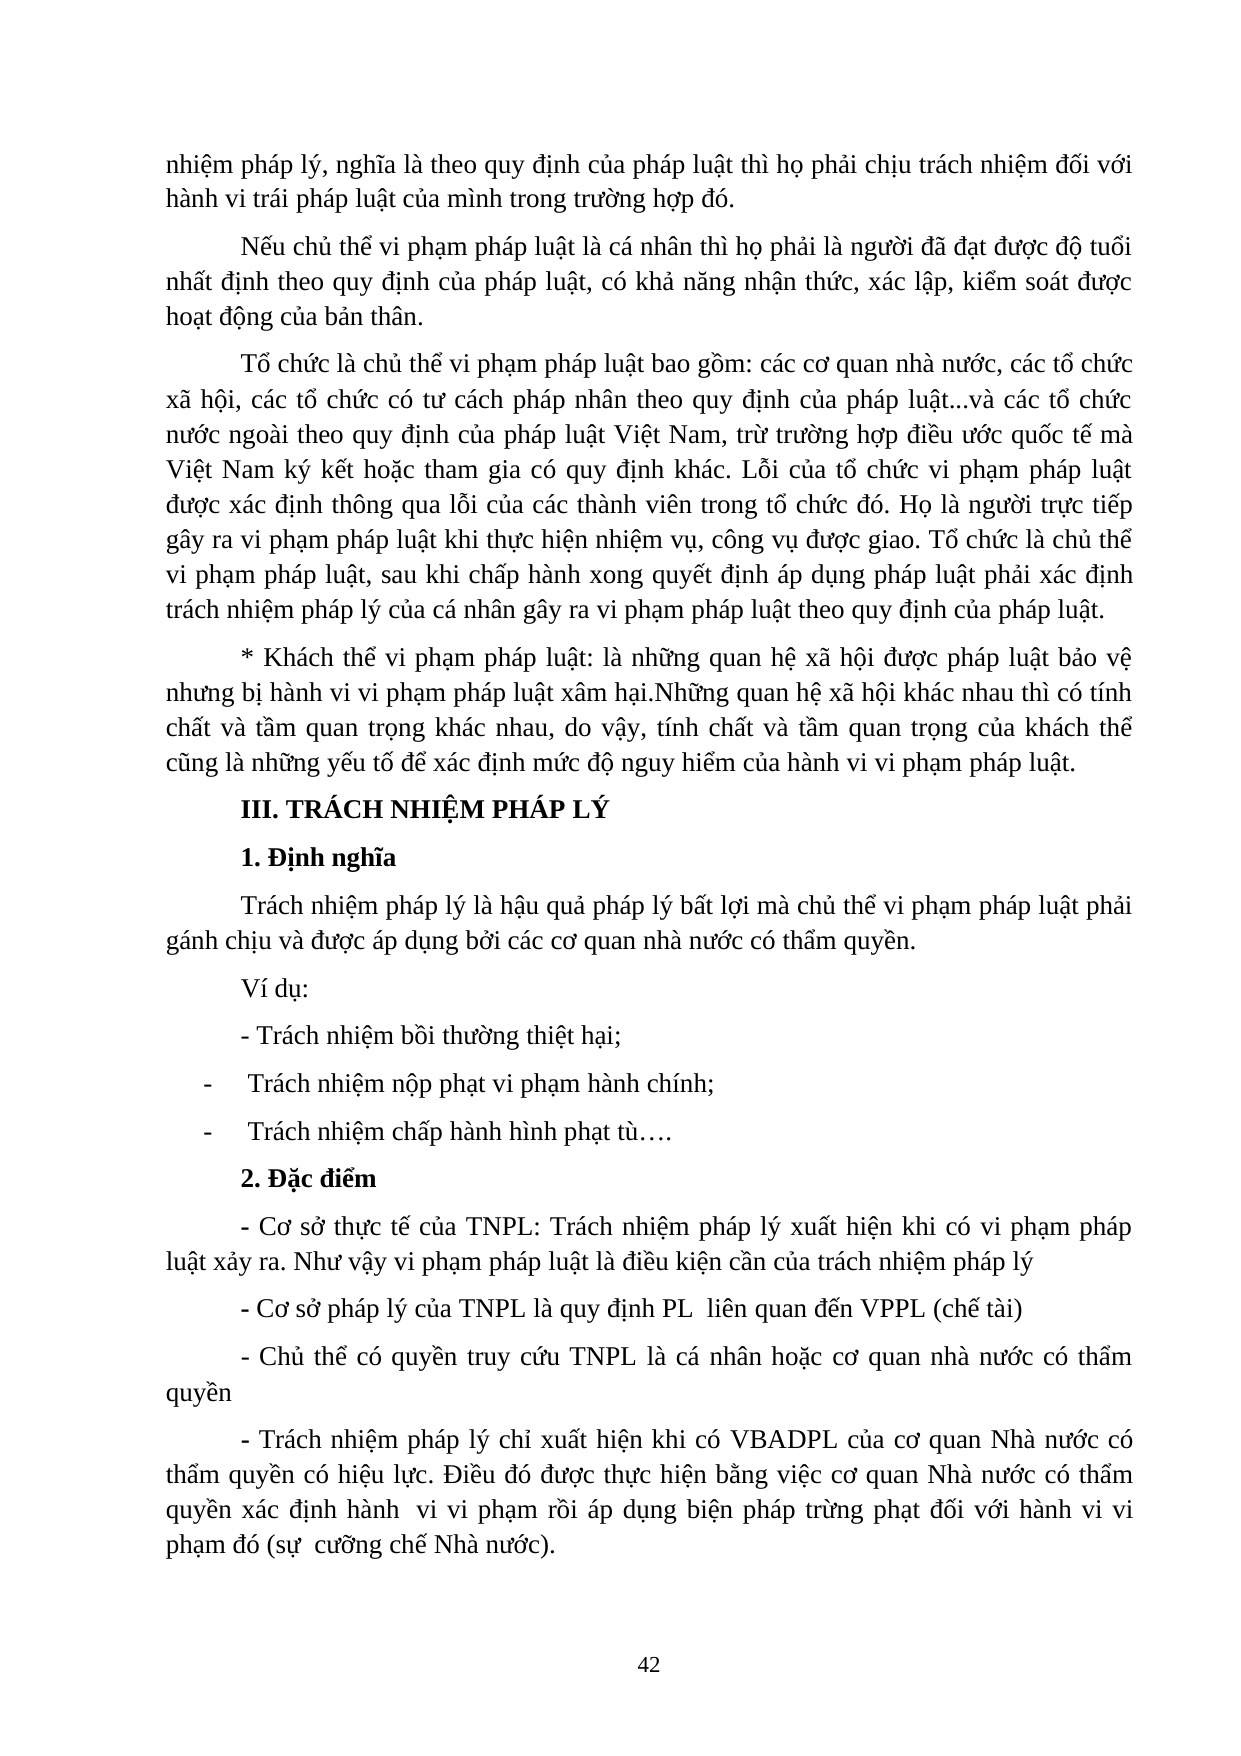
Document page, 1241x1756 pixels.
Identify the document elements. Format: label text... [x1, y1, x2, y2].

text Nếu chủ thể vi phạm pháp luật là cá nhân thì họ phải là người đã đạt được độ tuổi nhất định theo quy định của pháp luật, có khả năng nhận thức, xác lập, kiểm soát được hoạt động của bản thân. [166, 230, 1133, 331]
list Trách nhiệm chấp hành hình phạt tù…. [203, 1115, 1146, 1146]
text Ví dụ: [241, 972, 1146, 1003]
list Trách nhiệm pháp lý chỉ xuất hiện khi có VBADPL của cơ quan Nhà nước có [241, 1423, 1146, 1454]
text nhiệm pháp lý, nghĩa là theo quy định của pháp luật thì họ phải chịu trách nhiệm đối với hành vi trái pháp luật của mình trong trường hợp đó. [166, 148, 1134, 213]
text Tổ chức là chủ thể vi phạm pháp luật bao gồm: các cơ quan nhà nước, các tổ chức xã hội, các tổ chức có tư cách pháp nhân theo quy định của pháp luật...và các tổ chức nước ngoài theo quy định của pháp luật Việt Nam, trừ trường hợp điều ước quốc tế mà Việt Nam ký kết hoặc tham gia có quy định khác. Lỗi của tổ chức vi phạm pháp luật được xác định thông qua lỗi của các thành viên trong tổ chức đó. Họ là người trực tiếp gây ra vi phạm pháp luật khi thực hiện nhiệm vụ, công vụ được giao. Tổ chức là chủ thể vi phạm pháp luật, sau khi chấp hành xong quyết định áp dụng pháp luật phải xác định trách nhiệm pháp lý của cá nhân gây ra vi phạm pháp luật theo quy định của pháp luật. [166, 348, 1134, 624]
text - Chủ thể có quyền truy cứu TNPL là cá nhân hoặc cơ quan nhà nước có thẩm [241, 1340, 1146, 1371]
text quyền [166, 1376, 1146, 1407]
list Trách nhiệm bồi thường thiệt hại; [240, 1019, 1146, 1050]
list Định nghĩa [240, 841, 1146, 872]
subtitle Đặc điểm [240, 1162, 1146, 1193]
text Trách nhiệm pháp lý là hậu quả pháp lý bất lợi mà chủ thể vi phạm pháp luật phải gánh chịu và được áp dụng bởi các cơ quan nhà nước có thẩm quyền. [166, 889, 1134, 955]
list Cơ sở thực tế của TNPL: Trách nhiệm pháp lý xuất hiện khi có vi phạm pháp luật xảy ra. Như vậy vi phạm pháp luật là điều kiện cần của trách nhiệm pháp lý [166, 1210, 1133, 1276]
list Khách thể vi phạm pháp luật: là những quan hệ xã hội được pháp luật bảo vệ nhưng bị hành vi vi phạm pháp luật xâm hại.Những quan hệ xã hội khác nhau thì có tính chất và tầm quan trọng khác nhau, do vậy, tính chất và tầm quan trọng của khách thể cũng là những yếu tố để xác định mức độ nguy hiểm của hành vi vi phạm pháp luật. [166, 641, 1134, 777]
subtitle TRÁCH NHIỆM PHÁP LÝ [240, 793, 1146, 825]
list Cơ sở pháp lý của TNPL là quy định PL liên quan đến VPPL (chế tài) [240, 1293, 1146, 1324]
text thẩm quyền có hiệu lực. Điều đó được thực hiện bằng việc cơ quan Nhà nước có thẩm quyền xác định hành vi vi phạm rồi áp dụng biện pháp trừng phạt đối với hành vi vi phạm đó (sự cưỡng chế Nhà nước). [166, 1458, 1134, 1560]
list Trách nhiệm nộp phạt vi phạm hành chính; [203, 1067, 1146, 1098]
